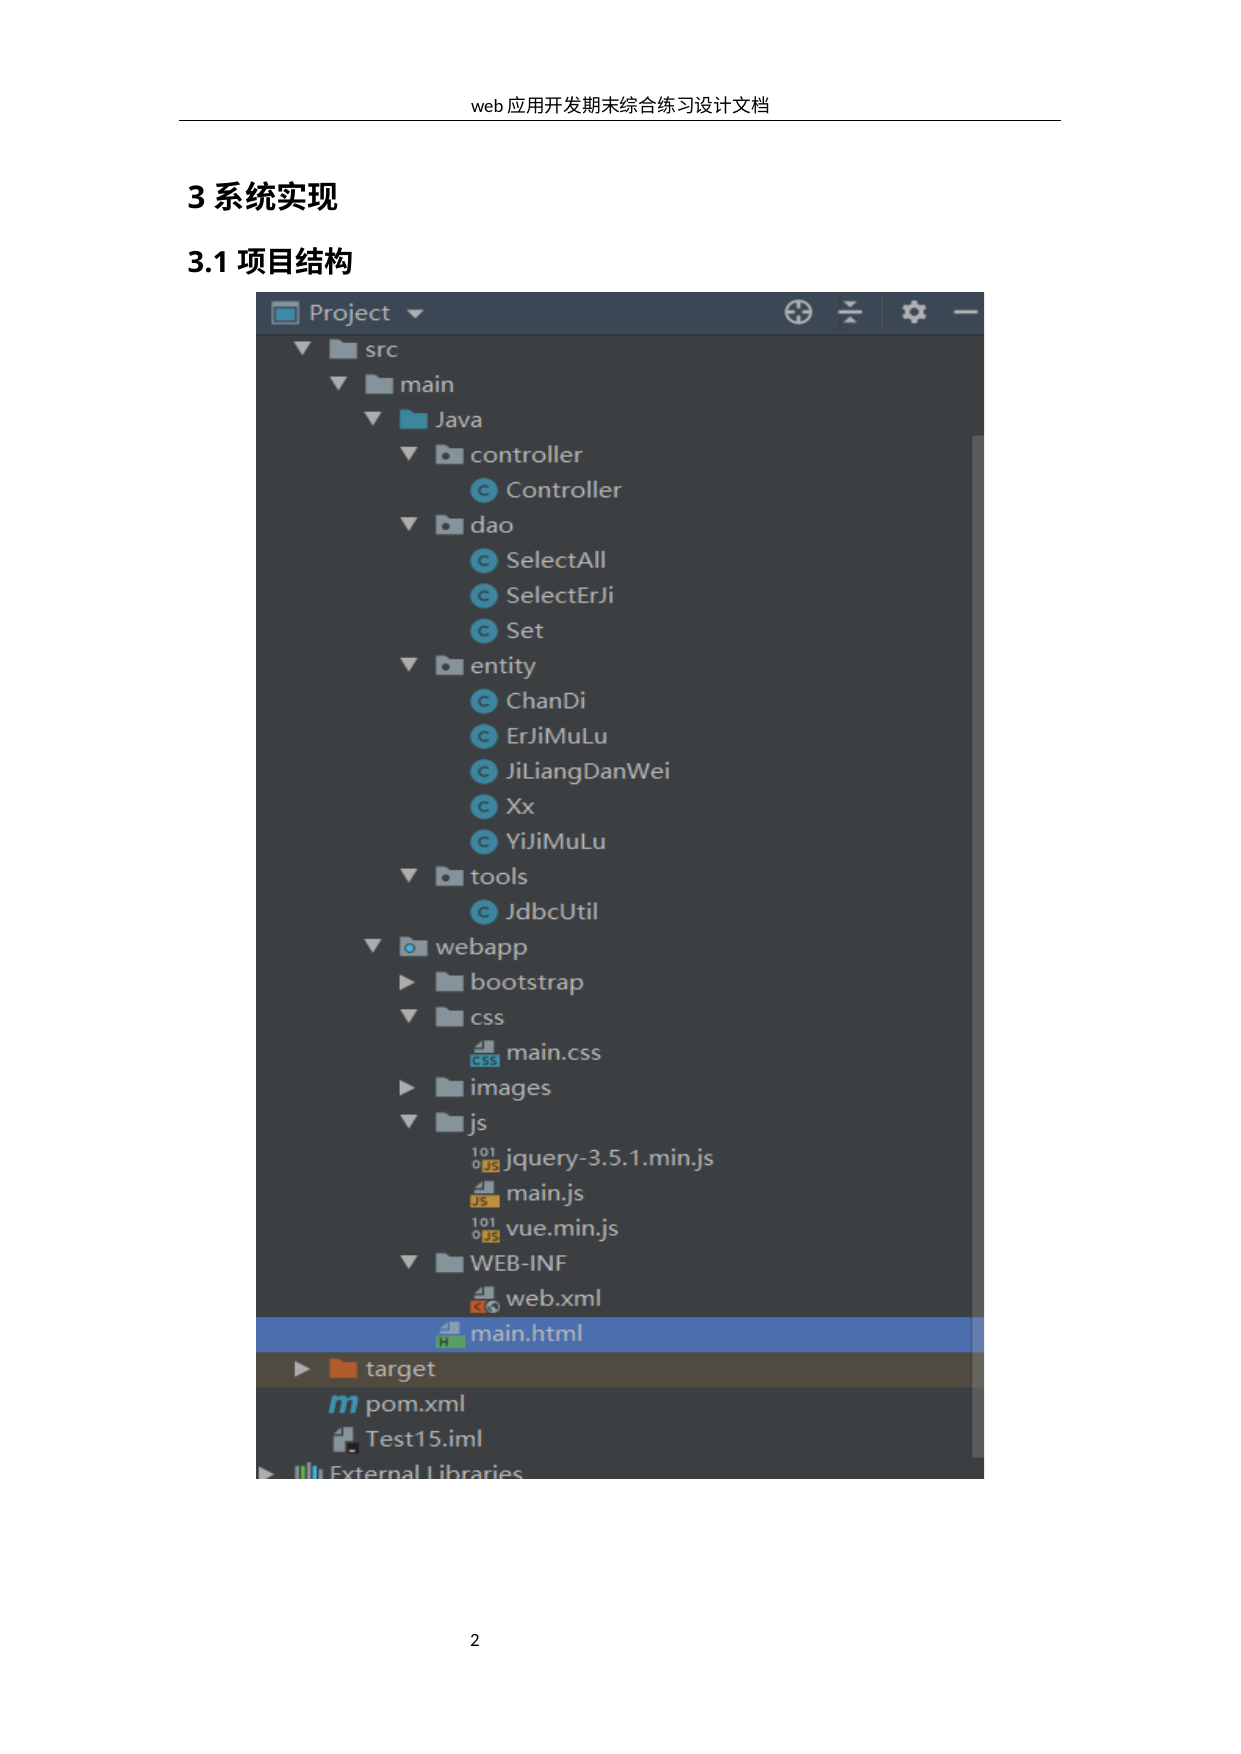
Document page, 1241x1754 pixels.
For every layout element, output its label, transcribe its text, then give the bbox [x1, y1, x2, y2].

text 3 系统实现 [187, 162, 1053, 227]
picture [256, 292, 985, 1479]
text 3.1 项目结构 [187, 227, 1053, 292]
